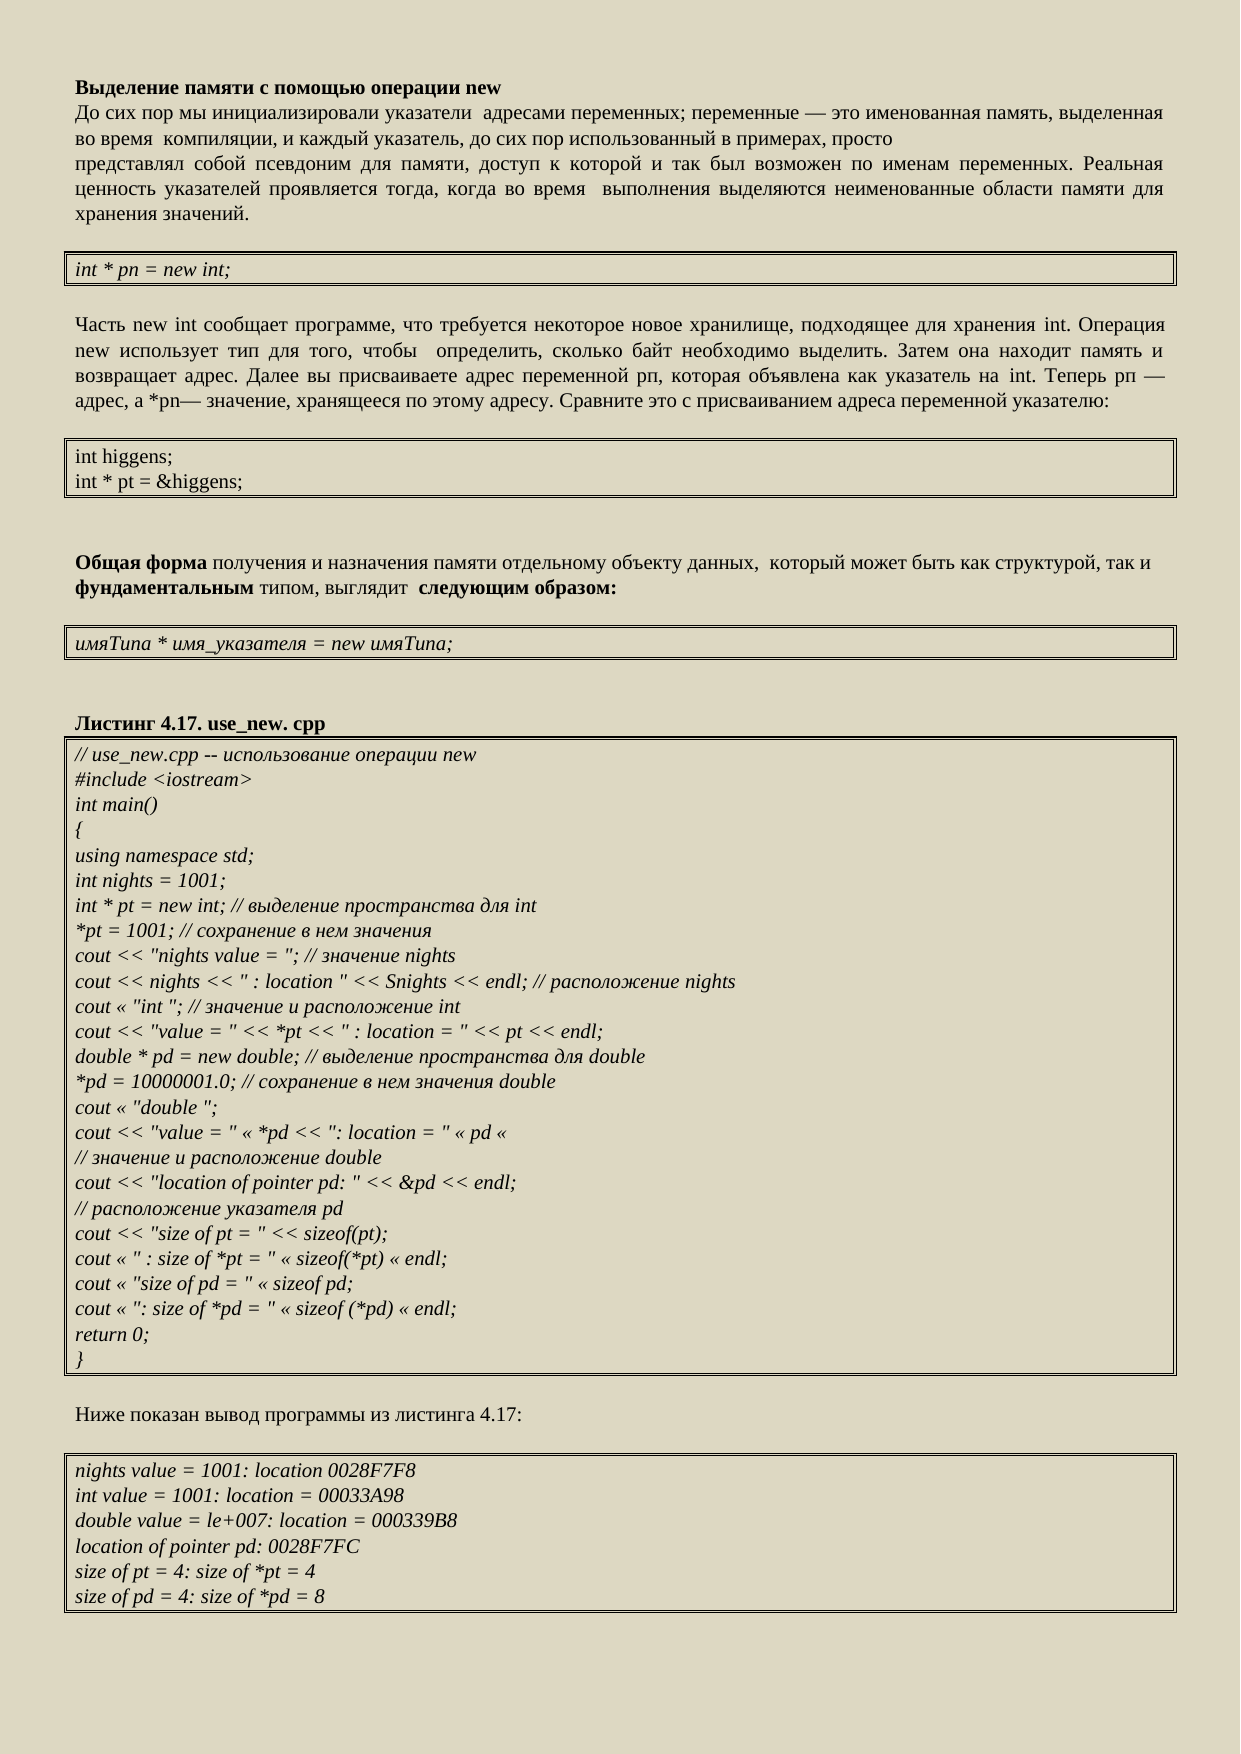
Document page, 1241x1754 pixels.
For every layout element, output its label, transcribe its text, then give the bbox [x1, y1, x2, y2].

text using namespace std; [67, 837, 1173, 862]
text // use_new.cpp -- использование операции new [67, 740, 1173, 762]
text cout << "value = " « *pd << ": location = " « pd « [67, 1114, 1173, 1140]
text // значение и расположение double [67, 1140, 1173, 1165]
text Общая форма получения и назначения памяти отдельному объекту данных, который может быть как структурой, так и фундаментальным типом, выглядит следующим образом: [75, 549, 1165, 599]
text *pt = 1001; // сохранение в нем значения [67, 913, 1173, 938]
text nights value = 1001: location 0028F7F8 [67, 1456, 1173, 1478]
text double * pd = new double; // выделение пространства для double [67, 1039, 1173, 1064]
text int main() [67, 787, 1173, 812]
text int higgens; [67, 441, 1173, 463]
text cout « "double "; [67, 1089, 1173, 1114]
text cout « " : size of *pt = " « sizeof(*pt) « endl; [67, 1241, 1173, 1266]
text представлял собой псевдоним для памяти, доступ к которой и так был возможен по именам переменных. Реальная ценность указателей проявляется тогда, когда во время выполнения выделяются неименованные области памяти для хранения значений. [75, 151, 1165, 225]
text cout « ": size of *pd = " « sizeof (*pd) « endl; [67, 1291, 1173, 1316]
text int * pn = new int; [67, 255, 1173, 283]
text *pd = 10000001.0; // сохранение в нем значения double [67, 1064, 1173, 1089]
text cout << "size of pt = " << sizeof(pt); [67, 1215, 1173, 1241]
text Листинг 4.17. use_new. срр [75, 711, 1165, 735]
text #include <iostream> [67, 762, 1173, 787]
text cout << nights << " : location " << Snights << endl; // расположение nights [67, 963, 1173, 988]
text До сих пор мы инициализировали указатели адресами переменных; переменные — это именованная память, выделенная во время компиляции, и каждый указатель, до сих пор использованный в примерах, просто [75, 100, 1165, 149]
text cout « "int "; // значение и расположение int [67, 988, 1173, 1014]
text return 0; [67, 1316, 1173, 1341]
text cout << "value = " << *pt << " : location = " << pt << endl; [67, 1014, 1173, 1039]
text Часть new int сообщает программе, что требуется некоторое новое хранилище, подходящее для хранения int. Операция new использует тип для того, чтобы определить, сколько байт необходимо выделить. Затем она находит память и возвращает адрес. Далее вы присваиваете адрес переменной рп, которая объявлена как указатель на int. Теперь рп — адрес, а *рn— значение, хранящееся по этому адресу. Сравните это с присваиванием адреса переменной указателю: [75, 312, 1165, 412]
text int nights = 1001; [67, 862, 1173, 888]
text Выделение памяти с помощью операции new [75, 75, 1165, 99]
text int * pt = &higgens; [67, 463, 1173, 495]
text int * pt = new int; // выделение пространства для int [67, 888, 1173, 913]
text Ниже показан вывод программы из листинга 4.17: [75, 1402, 1165, 1426]
text location of pointer pd: 0028F7FC [67, 1528, 1173, 1553]
text } [67, 1341, 1173, 1373]
text имяТипа * имя_указателя = new имяТипа; [67, 628, 1173, 657]
text cout << "nights value = "; // значение nights [67, 938, 1173, 963]
text { [67, 812, 1173, 837]
text cout « "size of pd = " « sizeof pd; [67, 1266, 1173, 1291]
text int value = 1001: location = 00033A98 [67, 1478, 1173, 1503]
text double value = le+007: location = 000339B8 [67, 1503, 1173, 1528]
text // расположение указателя pd [67, 1190, 1173, 1215]
text cout << "location of pointer pd: " << &pd << endl; [67, 1165, 1173, 1190]
text size of pd = 4: size of *pd = 8 [67, 1579, 1173, 1610]
text size of pt = 4: size of *pt = 4 [67, 1553, 1173, 1579]
